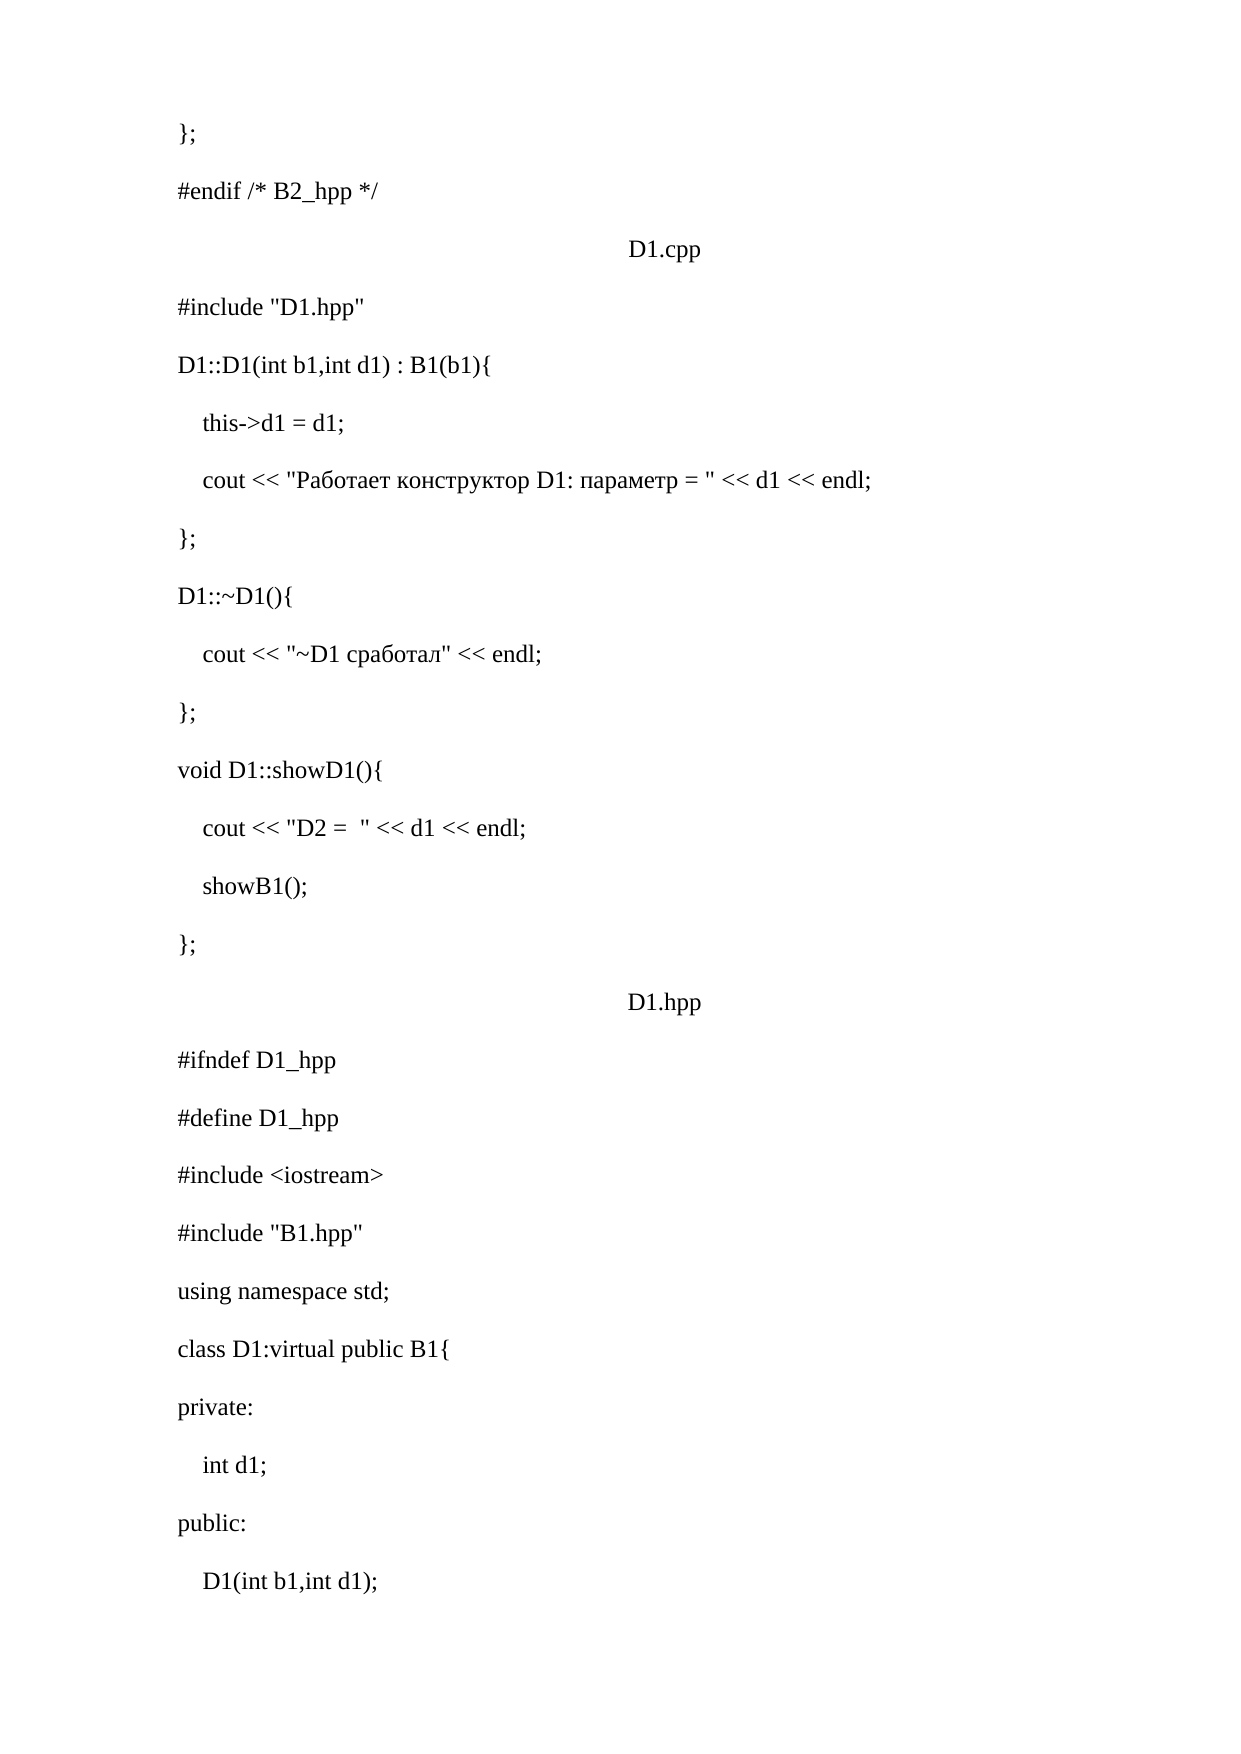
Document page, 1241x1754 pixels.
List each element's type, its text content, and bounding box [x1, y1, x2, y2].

text class D1:virtual public B1{ [177, 1334, 1152, 1363]
text cout << "Работает конструктор D1: параметр = " << d1 << endl; [177, 466, 1152, 494]
text void D1::showD1(){ [177, 755, 1152, 784]
text this->d1 = d1; [177, 408, 1152, 436]
text D1.hpp [177, 987, 1152, 1016]
text D1::D1(int b1,int d1) : B1(b1){ [177, 350, 1152, 378]
text using namespace std; [177, 1276, 1152, 1305]
text #define D1_hpp [177, 1103, 1152, 1131]
text #endif /* B2_hpp */ [177, 176, 1152, 205]
text #include "B1.hpp" [177, 1218, 1152, 1247]
text }; [177, 697, 1152, 726]
text int d1; [177, 1450, 1152, 1479]
text #include "D1.hpp" [177, 292, 1152, 321]
text D1::~D1(){ [177, 581, 1152, 610]
text cout << "~D1 сработал" << endl; [177, 639, 1152, 668]
text #include <iostream> [177, 1161, 1152, 1189]
text showB1(); [177, 871, 1152, 900]
text }; [177, 523, 1152, 552]
text }; [177, 929, 1152, 958]
text D1.cpp [177, 234, 1152, 263]
text private: [177, 1392, 1152, 1421]
text D1(int b1,int d1); [177, 1566, 1152, 1595]
text #ifndef D1_hpp [177, 1045, 1152, 1073]
text }; [177, 118, 1152, 147]
text public: [177, 1508, 1152, 1537]
text cout << "D2 = " << d1 << endl; [177, 813, 1152, 842]
